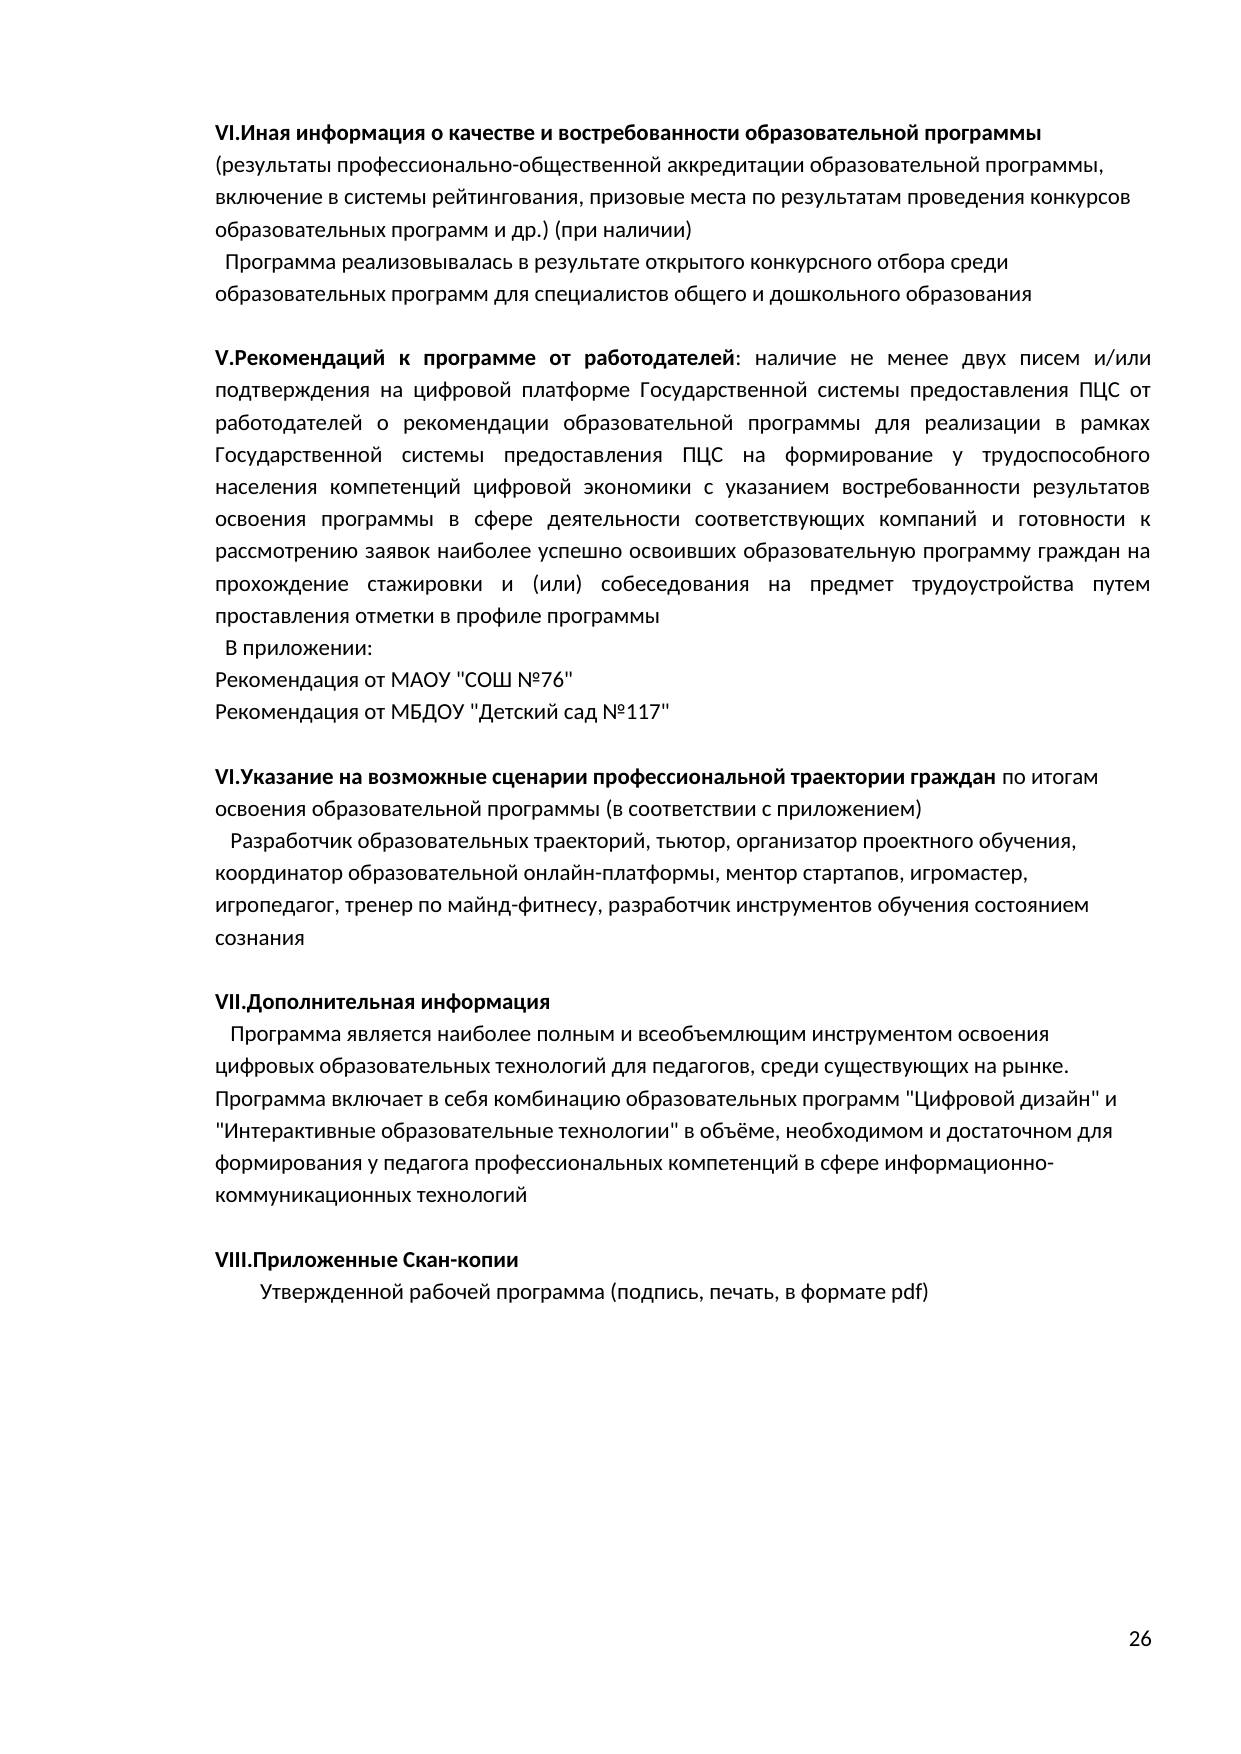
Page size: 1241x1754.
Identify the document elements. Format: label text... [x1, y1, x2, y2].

list Рекомендация от МАОУ "СОШ №76" [215, 665, 1152, 693]
list Программа является наиболее полным и всеобъемлющим инструментом освоения цифровых образовательных технологий для педагогов, среди существующих на рынке. Программа включает в себя комбинацию образовательных программ "Цифровой дизайн" и "Интерактивные образовательные технологии" в объёме, необходимом и достаточном для формирования у педагога профессиональных компетенций в сфере информационно-коммуникационных технологий [215, 1019, 1152, 1208]
list VI.Указание на возможные сценарии профессиональной траектории граждан по итогам освоения образовательной программы (в соответствии с приложением) [215, 762, 1152, 822]
list Рекомендация от МБДОУ "Детский сад №117" [215, 697, 1152, 726]
list VI.Иная информация о качестве и востребованности образовательной программы (результаты профессионально-общественной аккредитации образовательной программы, включение в системы рейтингования, призовые места по результатам проведения конкурсов образовательных программ и др.) (при наличии) [215, 118, 1152, 243]
list Разработчик образовательных траекторий, тьютор, организатор проектного обучения, координатор образовательной онлайн-платформы, ментор стартапов, игромастер, игропедагог, тренер по майнд-фитнесу, разработчик инструментов обучения состоянием сознания [215, 826, 1152, 951]
list VII.Дополнительная информация [215, 987, 1152, 1015]
list Программа реализовывалась в результате открытого конкурсного отбора среди образовательных программ для специалистов общего и дошкольного образования [215, 247, 1152, 307]
list В приложении: [215, 633, 1152, 661]
list VIII.Приложенные Скан-копии [215, 1245, 1152, 1273]
list Утвержденной рабочей программа (подпись, печать, в формате pdf) [260, 1277, 1152, 1305]
list V.Рекомендаций к программе от работодателей: наличие не менее двух писем и/или подтверждения на цифровой платформе Государственной системы предоставления ПЦС от работодателей о рекомендации образовательной программы для реализации в рамках Государственной системы предоставления ПЦС на формирование у трудоспособного населения компетенций цифровой экономики с указанием востребованности результатов освоения программы в сфере деятельности соответствующих компаний и готовности к рассмотрению заявок наиболее успешно освоивших образовательную программу граждан на прохождение стажировки и (или) собеседования на предмет трудоустройства путем проставления отметки в профиле программы [215, 343, 1152, 629]
